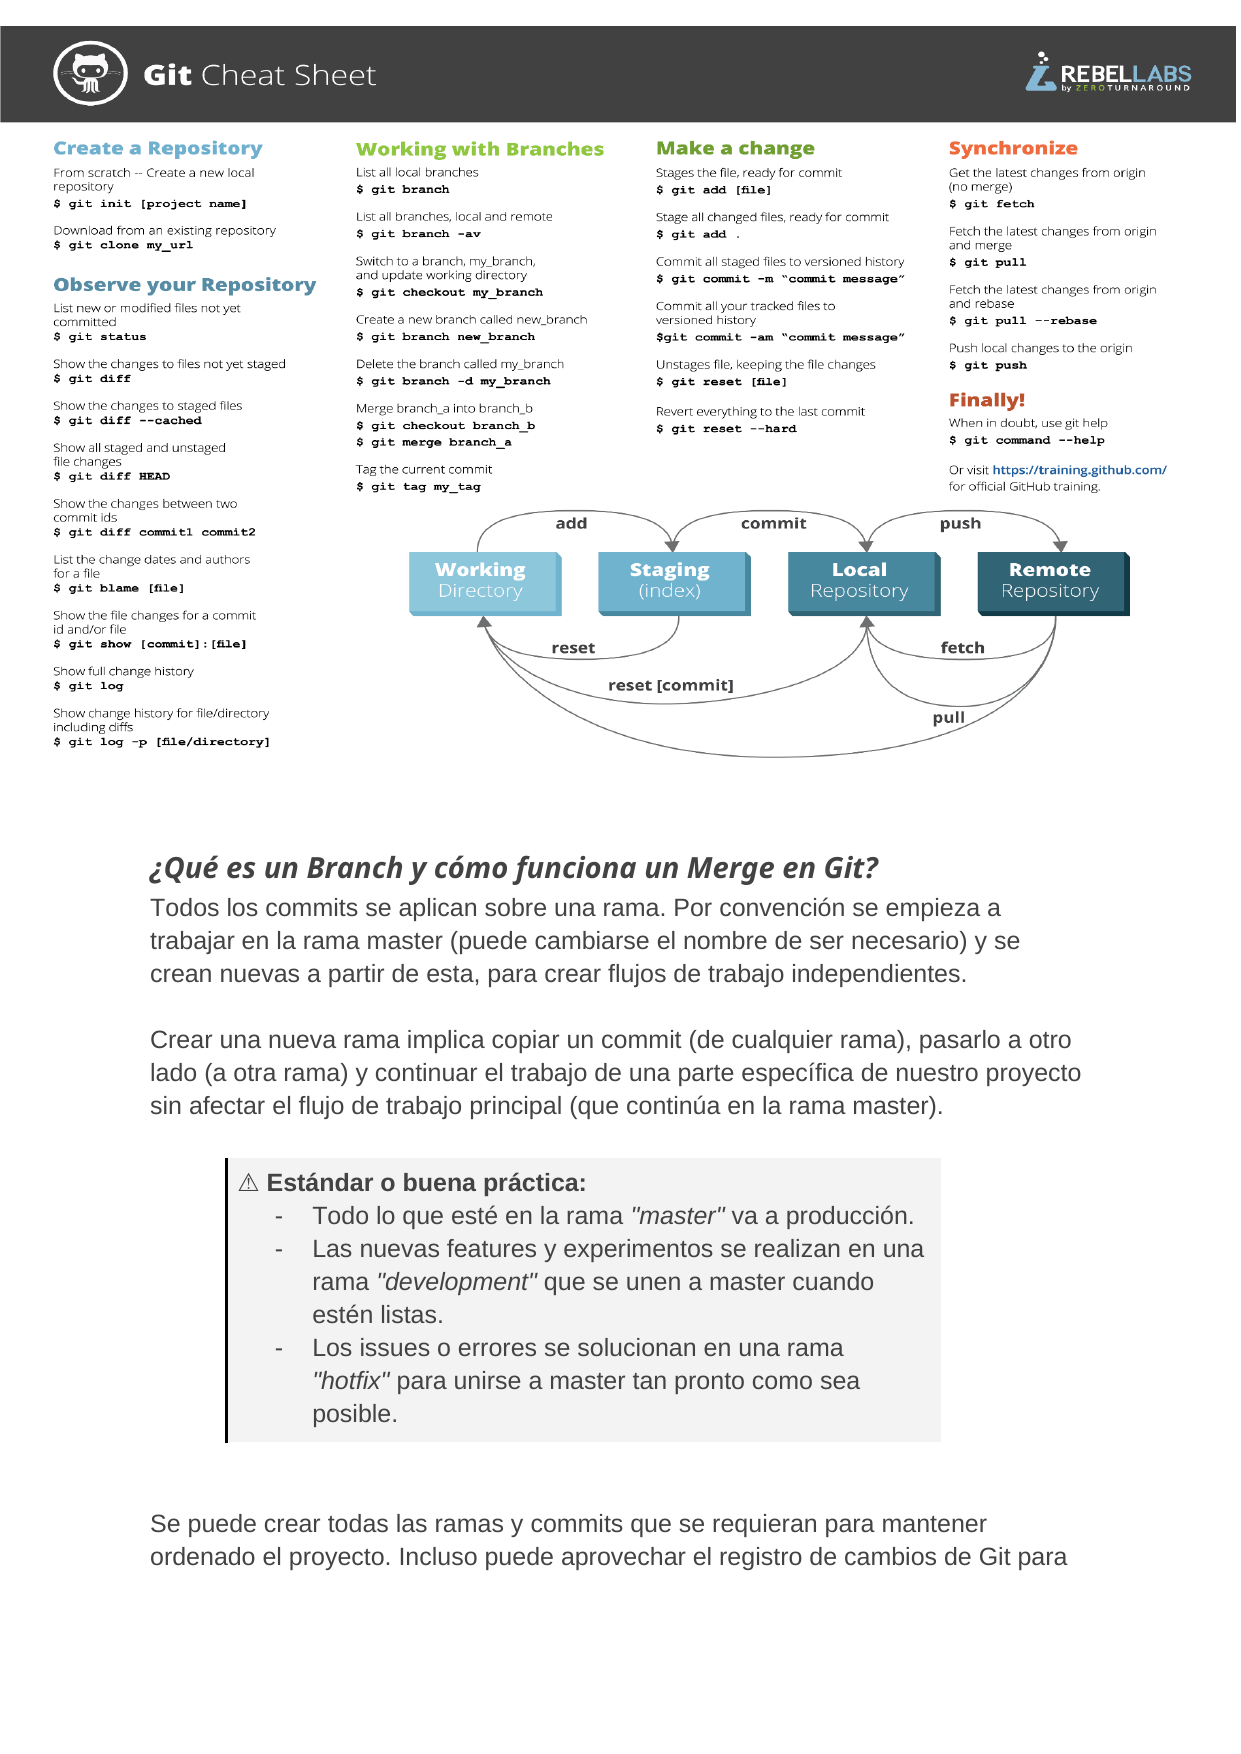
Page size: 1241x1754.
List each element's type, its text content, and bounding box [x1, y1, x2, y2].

table_header ⚠️ Estándar o buena práctica: Todo lo que esté en la rama "master" va a producción. Las nuevas features y experimentos se realizan en una rama "development" que se unen a master cuando estén listas. Los issues o errores se solucionan en una rama "hotfix" para unirse a master tan pronto como sea posible. [228, 1158, 941, 1442]
text Crear una nueva rama implica copiar un commit (de cualquier rama), pasarlo a otro lado (a otra rama) y continuar el trabajo de una parte específica de nuestro proyecto sin afectar el flujo de trabajo principal (que continúa en la rama master). [150, 1025, 1090, 1120]
subtitle ¿Qué es un Branch y cómo funciona un Merge en Git? [150, 848, 1090, 887]
text Todos los commits se aplican sobre una rama. Por convención se empieza a trabajar en la rama master (puede cambiarse el nombre de ser necesario) y se crean nuevas a partir de esta, para crear flujos de trabajo independientes. [150, 893, 1090, 988]
picture [0, 26, 1236, 782]
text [150, 1509, 1090, 1571]
